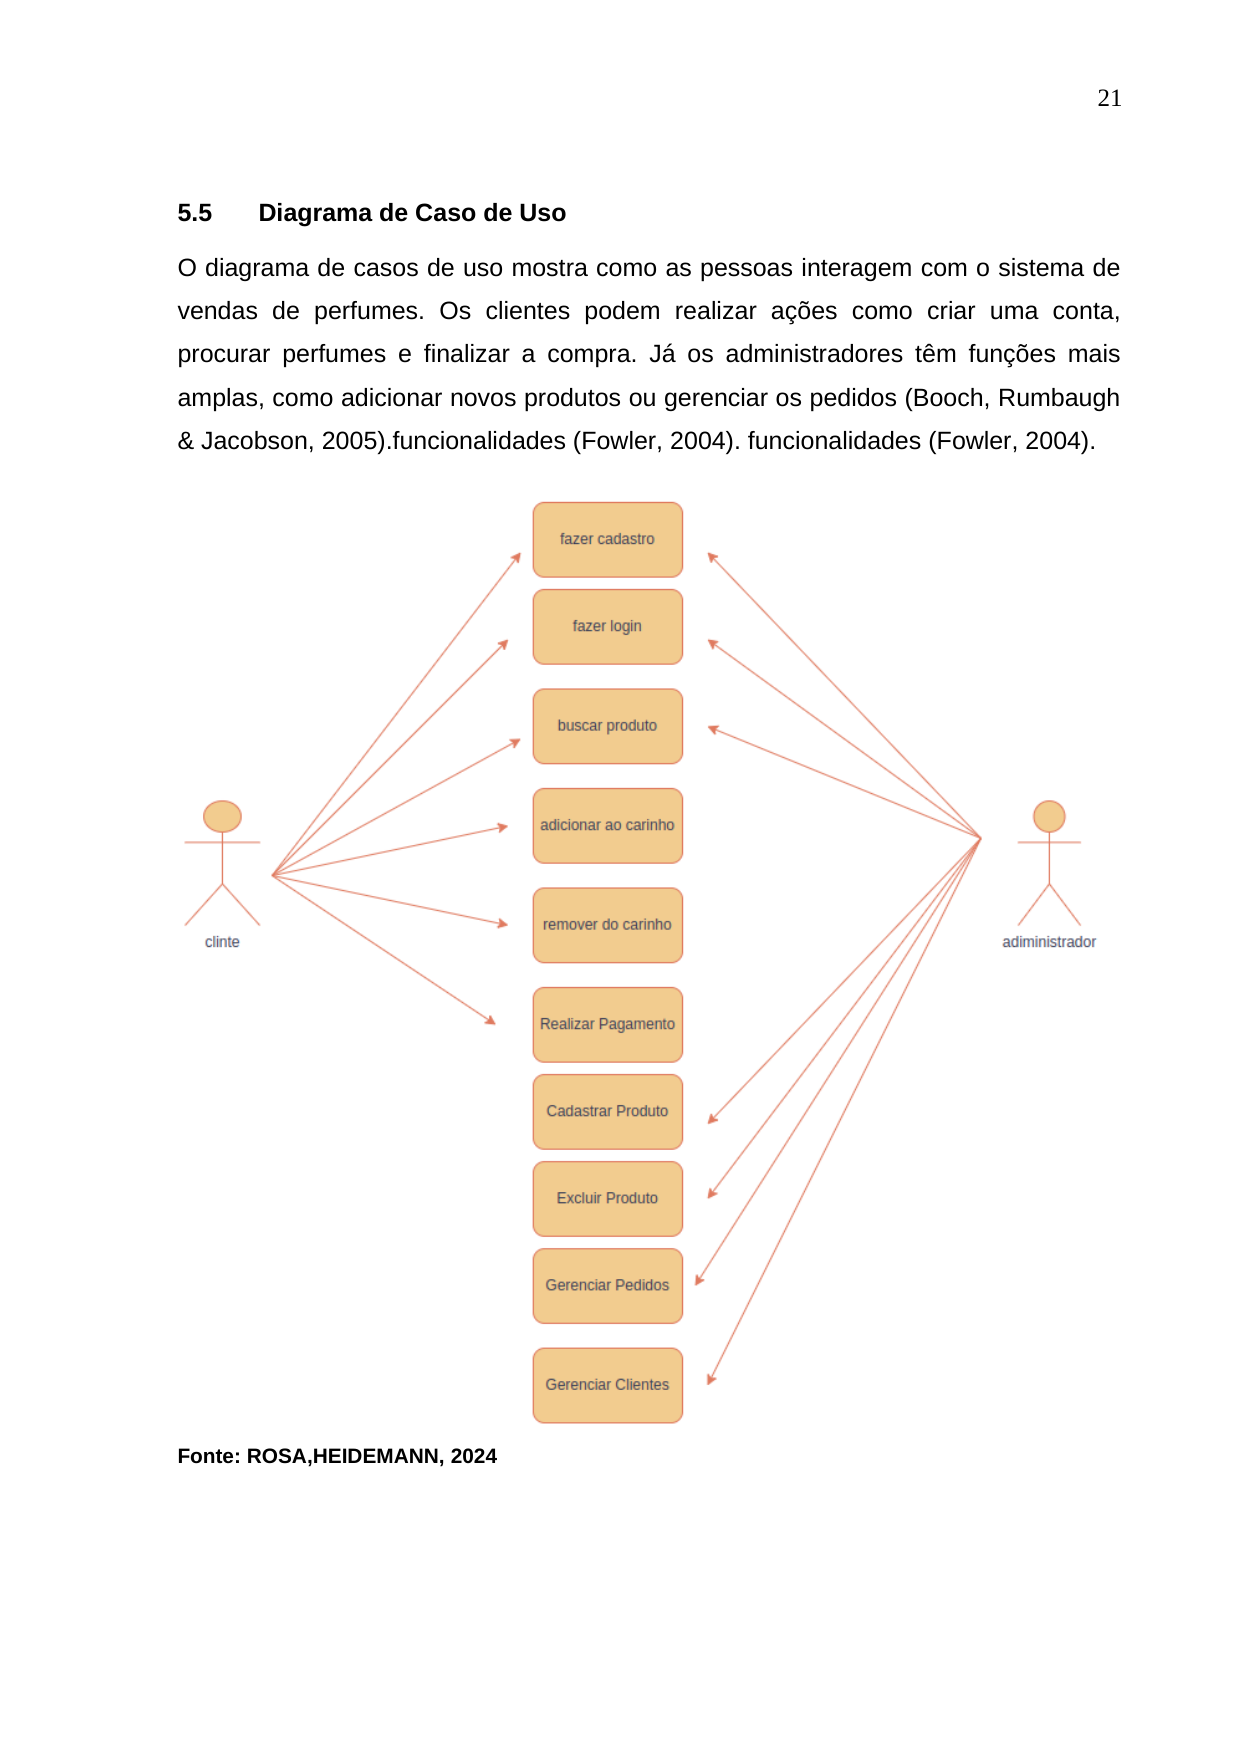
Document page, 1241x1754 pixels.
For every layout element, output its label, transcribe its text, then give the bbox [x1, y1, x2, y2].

subtitle Diagrama de Caso de Uso [177, 198, 1122, 226]
picture [161, 497, 1121, 1441]
list O diagrama de casos de uso mostra como as pessoas interagem com o sistema de vendas de perfumes. Os clientes podem realizar ações como criar uma conta, procurar perfumes e finalizar a compra. Já os administradores têm funções mais amplas, como adicionar novos produtos ou gerenciar os pedidos (Booch, Rumbaugh & Jacobson, 2005).funcionalidades (Fowler, 2004). funcionalidades (Fowler, 2004). [177, 253, 1122, 454]
